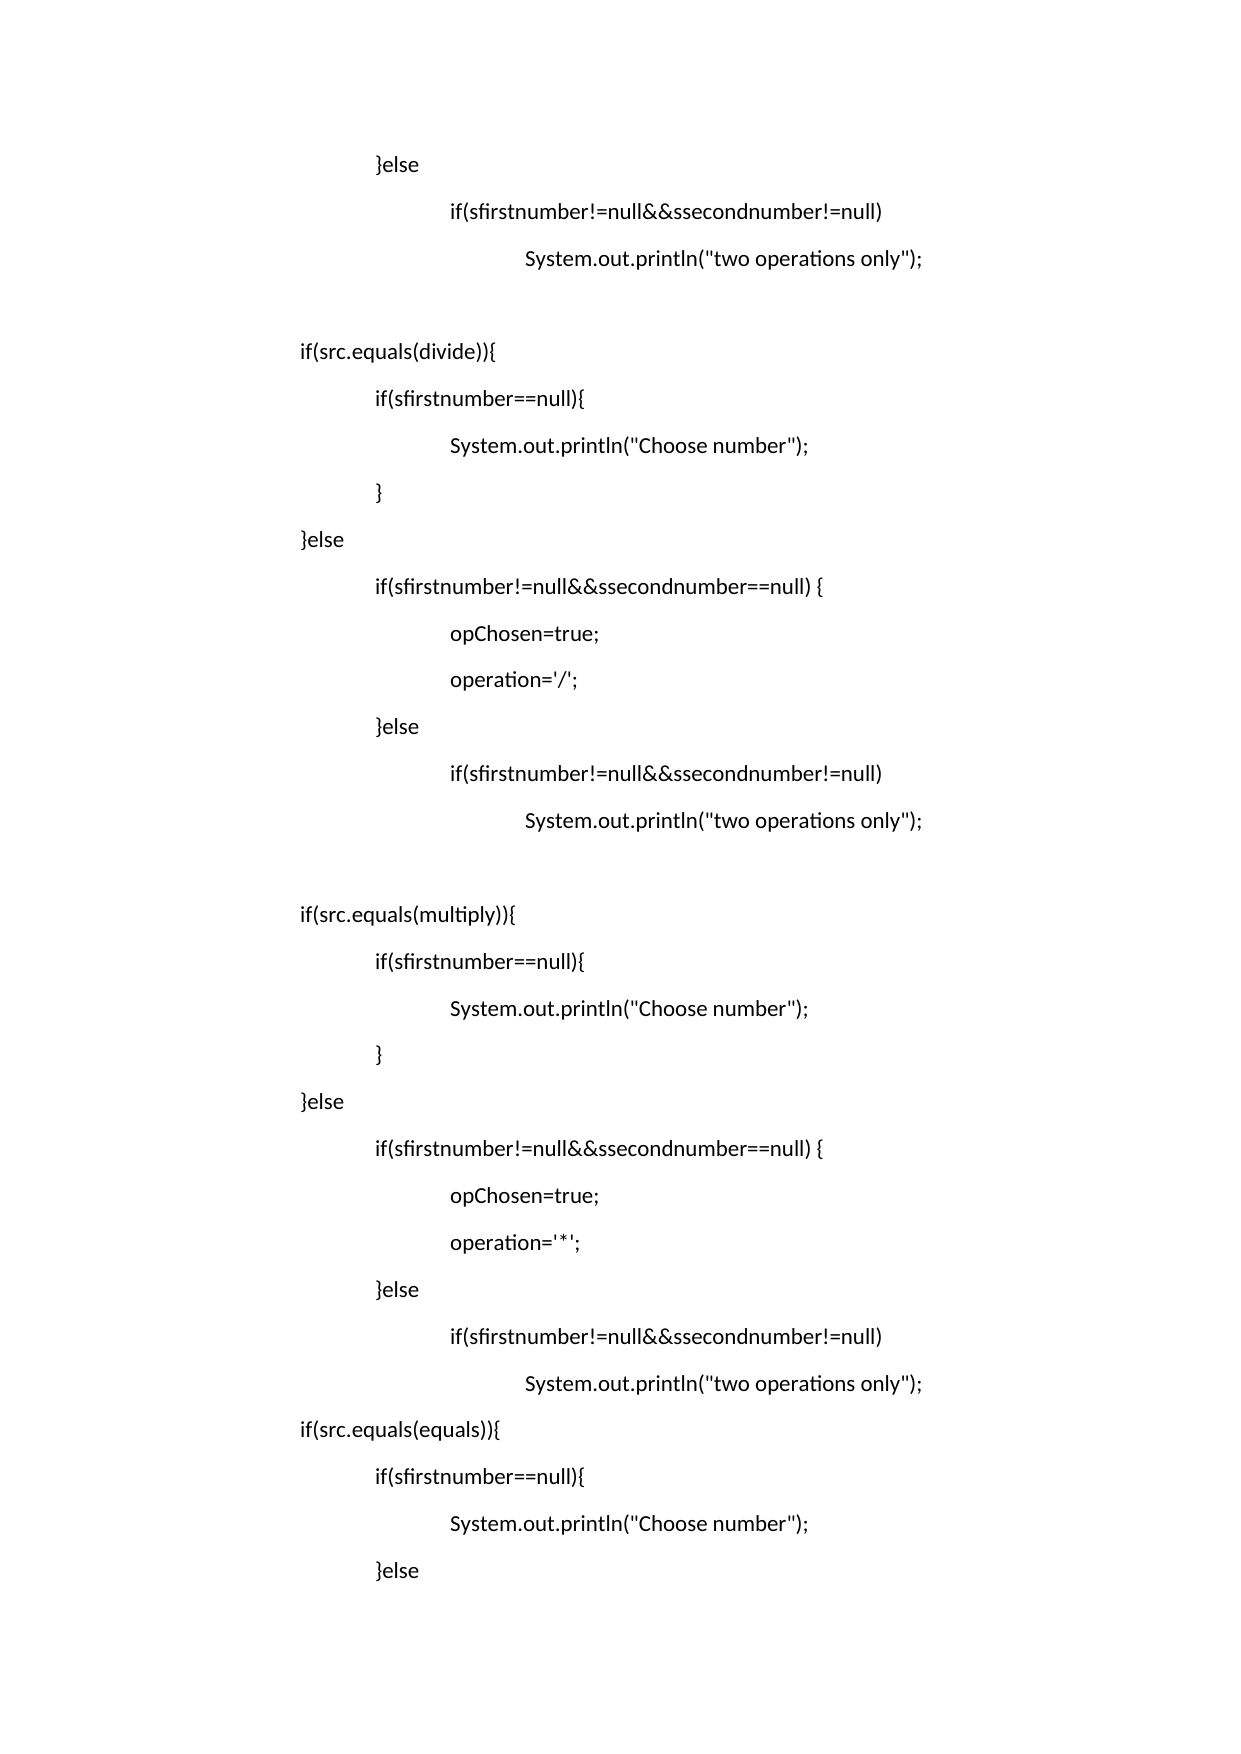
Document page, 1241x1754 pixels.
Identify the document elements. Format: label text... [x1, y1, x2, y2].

text if(sfirstnumber!=null&&ssecondnumber!=null) [150, 1322, 1090, 1350]
text System.out.println("two operations only"); [150, 1369, 1090, 1397]
text if(src.equals(multiply)){ [150, 900, 1090, 928]
text System.out.println("Choose number"); [150, 994, 1090, 1022]
text } [150, 1041, 1090, 1069]
text opChosen=true; [150, 619, 1090, 647]
text System.out.println("Choose number"); [150, 431, 1090, 459]
text }else [150, 1275, 1090, 1303]
text System.out.println("two operations only"); [150, 806, 1090, 834]
text if(sfirstnumber!=null&&ssecondnumber==null) { [150, 1134, 1090, 1162]
text }else [150, 712, 1090, 741]
text System.out.println("Choose number"); [150, 1509, 1090, 1537]
text System.out.println("two operations only"); [150, 244, 1090, 272]
text if(sfirstnumber!=null&&ssecondnumber!=null) [150, 197, 1090, 225]
text }else [150, 1087, 1090, 1116]
text }else [150, 150, 1090, 178]
text if(sfirstnumber!=null&&ssecondnumber==null) { [150, 572, 1090, 600]
text } [150, 478, 1090, 506]
text opChosen=true; [150, 1181, 1090, 1209]
text operation='*'; [150, 1228, 1090, 1256]
text if(src.equals(equals)){ [150, 1416, 1090, 1444]
text if(sfirstnumber!=null&&ssecondnumber!=null) [150, 759, 1090, 787]
text if(sfirstnumber==null){ [150, 1462, 1090, 1491]
text if(src.equals(divide)){ [150, 337, 1090, 366]
text if(sfirstnumber==null){ [150, 384, 1090, 412]
text if(sfirstnumber==null){ [150, 947, 1090, 975]
text }else [150, 1556, 1090, 1584]
text operation='/'; [150, 666, 1090, 694]
text }else [150, 525, 1090, 553]
